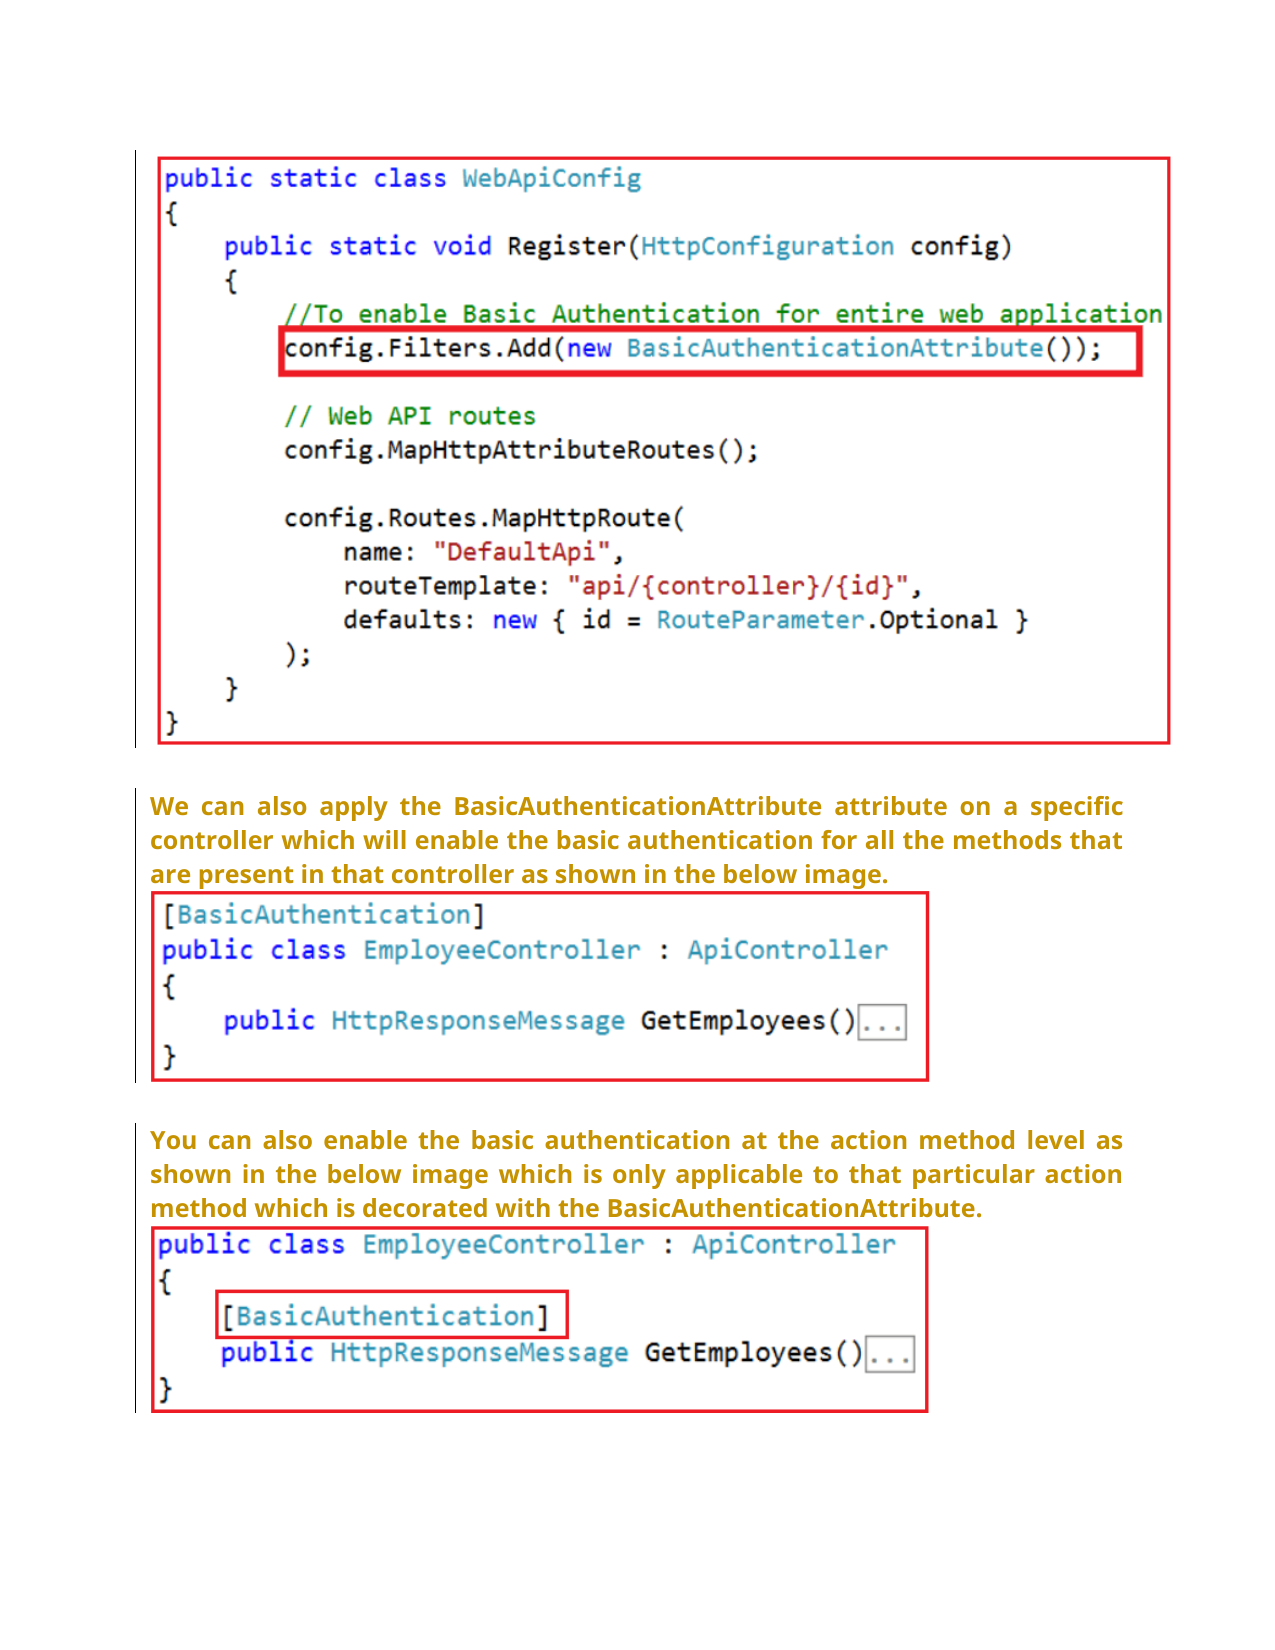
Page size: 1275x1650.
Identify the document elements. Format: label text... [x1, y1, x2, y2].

picture [150, 890, 936, 1083]
picture [150, 1225, 932, 1413]
text You can also enable the basic authentication at the action method level as shown in the below image which is only applicable to that particular action method which is decorated with the BasicAuthenticationAttribute. [150, 1123, 1125, 1225]
text We can also apply the BasicAuthenticationAttribute attribute on a specific controller which will enable the basic authentication for all the methods that are present in that controller as shown in the below image. [150, 788, 1125, 891]
picture [150, 150, 1177, 749]
